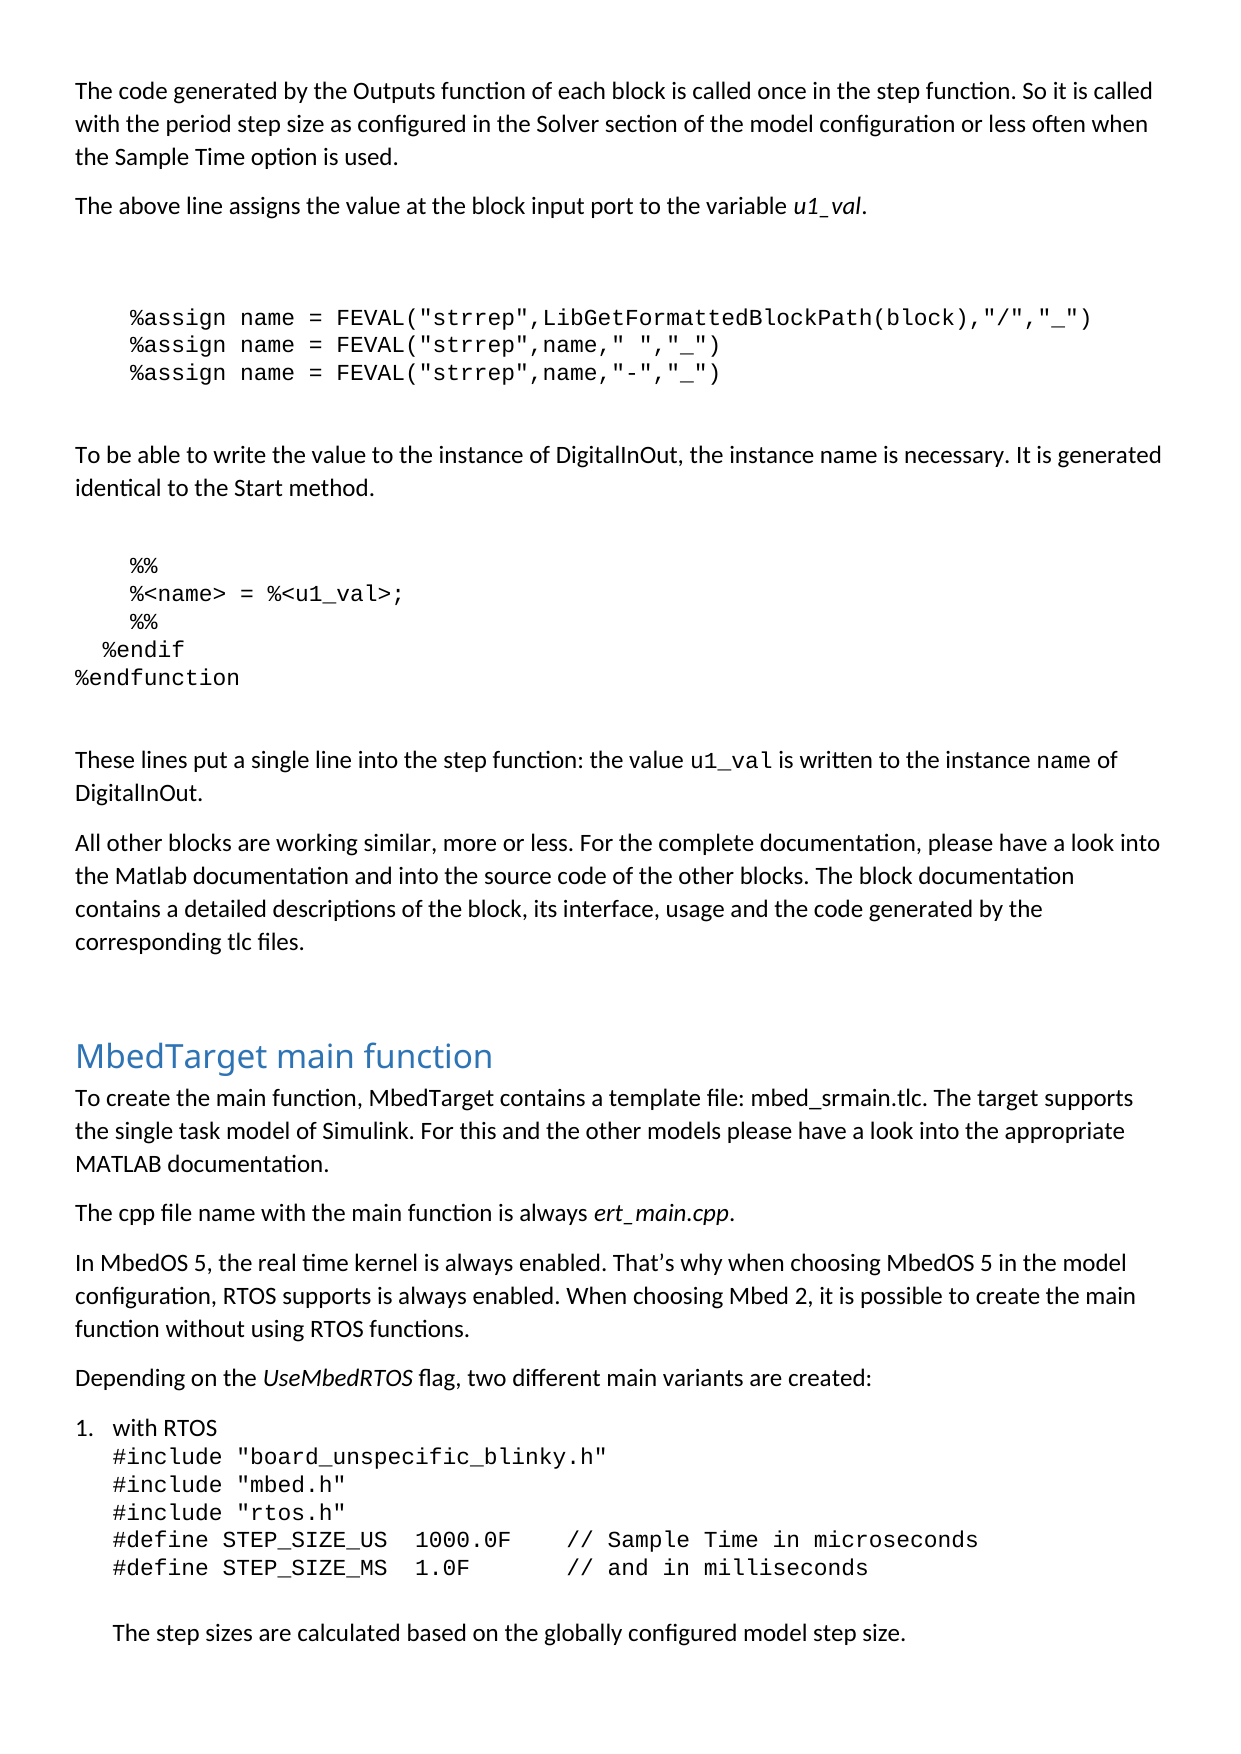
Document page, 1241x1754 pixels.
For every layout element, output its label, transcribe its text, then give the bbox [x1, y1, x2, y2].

list The step sizes are calculated based on the globally configured model step size. [112, 1617, 1165, 1648]
text %assign name = FEVAL("strrep",name," ","_") [75, 334, 1165, 360]
list #include "mbed.h" [112, 1473, 1165, 1499]
text %assign name = FEVAL("strrep",name,"-","_") [75, 362, 1165, 388]
text %<name> = %<u1_val>; [75, 582, 1165, 608]
text %% [75, 554, 1165, 581]
list #define STEP_SIZE_MS 1.0F // and in milliseconds [112, 1557, 1165, 1583]
text All other blocks are working similar, more or less. For the complete documentation, please have a look into the Matlab documentation and into the source code of the other blocks. The block documentation contains a detailed descriptions of the block, its interface, usage and the code generated by the corresponding tlc files. [75, 827, 1165, 956]
text %% [75, 610, 1165, 636]
text The cpp file name with the main function is always ert_main.cpp. [75, 1197, 1165, 1228]
text %endfunction [75, 666, 1165, 692]
list with RTOS [75, 1412, 1165, 1443]
text %assign name = FEVAL("strrep",LibGetFormattedBlockPath(block),"/","_") [75, 306, 1165, 332]
list #include "rtos.h" [112, 1501, 1165, 1527]
list #define STEP_SIZE_US 1000.0F // Sample Time in microseconds [112, 1529, 1165, 1555]
text In MbedOS 5, the real time kernel is always enabled. That’s why when choosing MbedOS 5 in the model configuration, RTOS supports is always enabled. When choosing Mbed 2, it is possible to create the main function without using RTOS functions. [75, 1247, 1165, 1343]
text The code generated by the Outputs function of each block is called once in the step function. So it is called with the period step size as configured in the Solver section of the model configuration or less often when the Sample Time option is used. [75, 75, 1165, 171]
text These lines put a single line into the step function: the value u1_val is written to the instance name of DigitalInOut. [75, 744, 1165, 808]
text To create the main function, MbedTarget contains a template file: mbed_srmain.tlc. The target supports the single task model of Simulink. For this and the other models please have a look into the appropriate MATLAB documentation. [75, 1082, 1165, 1178]
list #include "board_unspecific_blinky.h" [112, 1445, 1165, 1471]
text The above line assigns the value at the block input port to the variable u1_val. [75, 190, 1165, 221]
text To be able to write the value to the instance of DigitalInOut, the instance name is necessary. It is generated identical to the Start method. [75, 439, 1165, 503]
text %endif [75, 638, 1165, 664]
text Depending on the UseMbedRTOS flag, two different main variants are created: [75, 1362, 1165, 1393]
subtitle MbedTarget main function [75, 1033, 1165, 1078]
